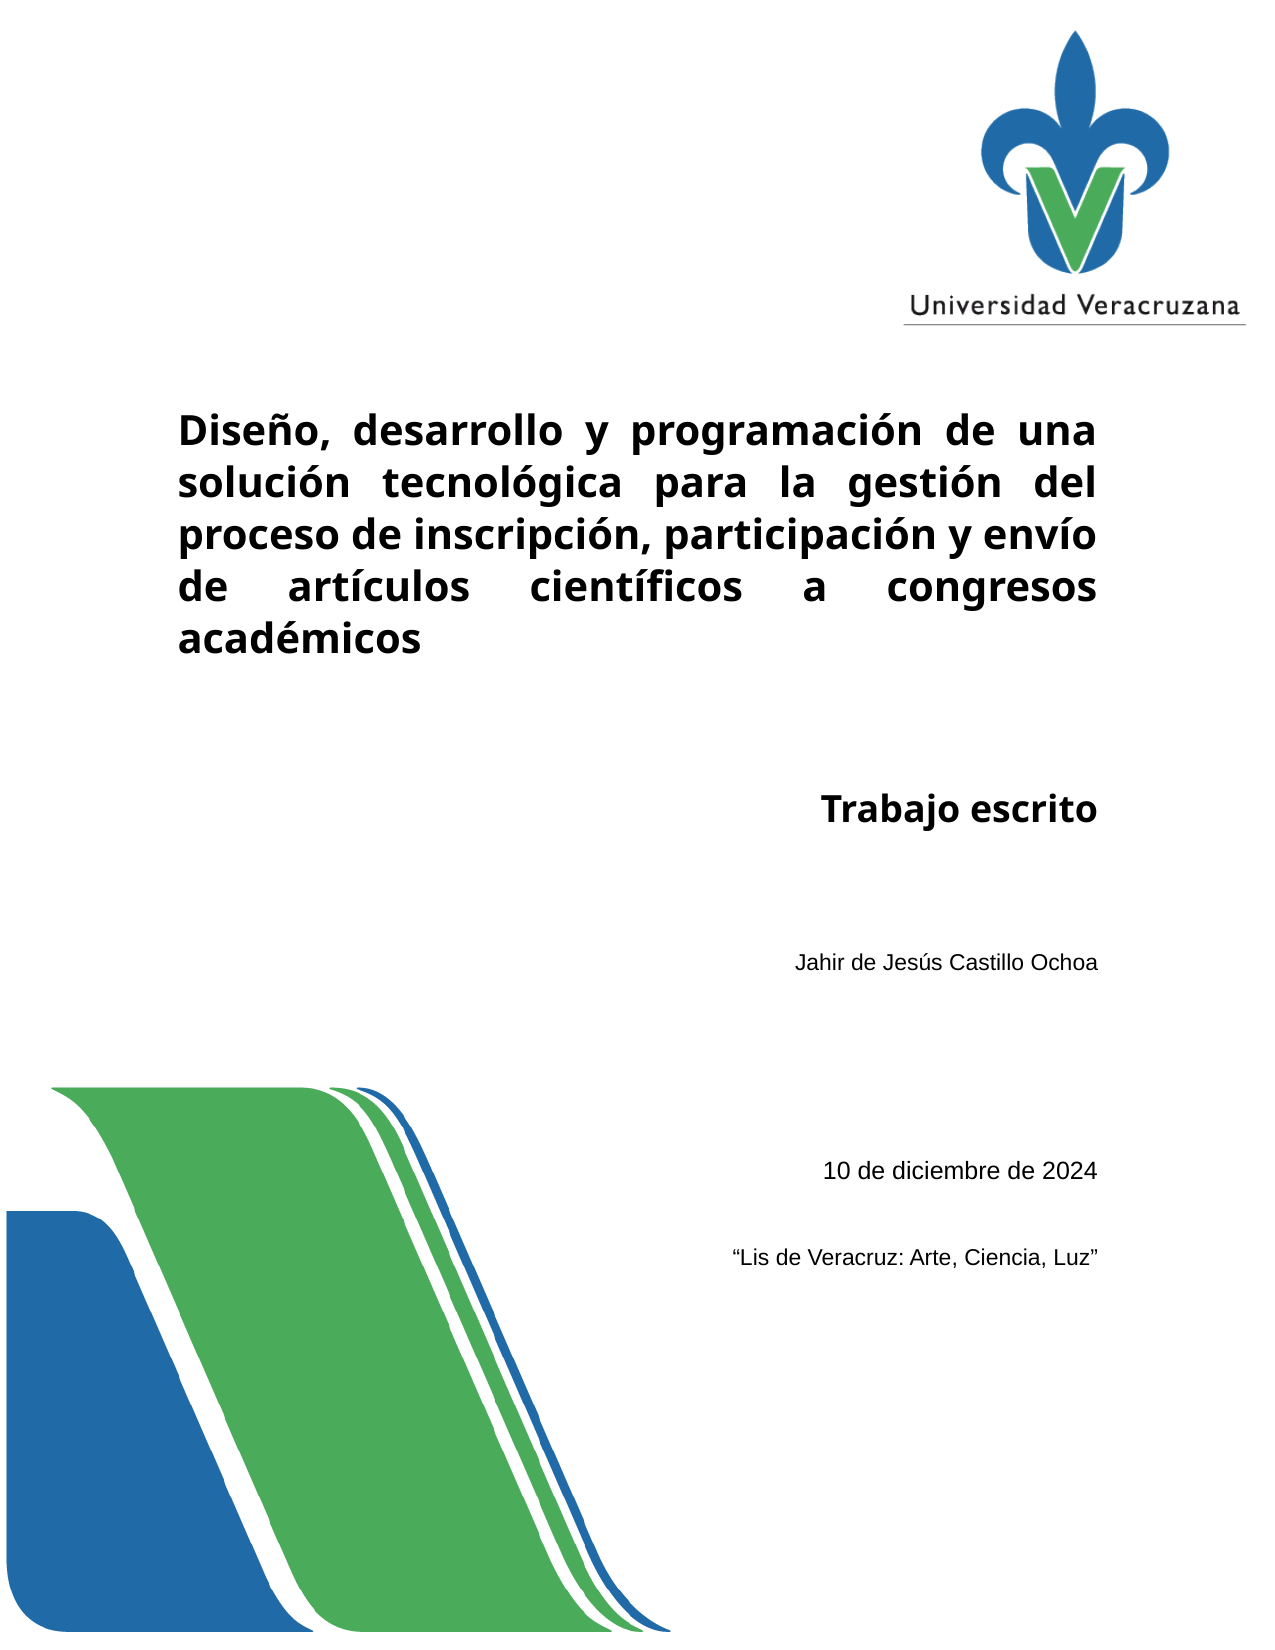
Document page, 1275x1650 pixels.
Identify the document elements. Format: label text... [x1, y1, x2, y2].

text Diseño, desarrollo y programación de una solución tecnológica para la gestión del proceso de inscripción, participación y envío de artículos científicos a congresos académicos [177, 404, 1098, 664]
picture [901, 27, 1249, 330]
text Trabajo escrito [177, 799, 1098, 829]
picture [0, 1080, 675, 1636]
